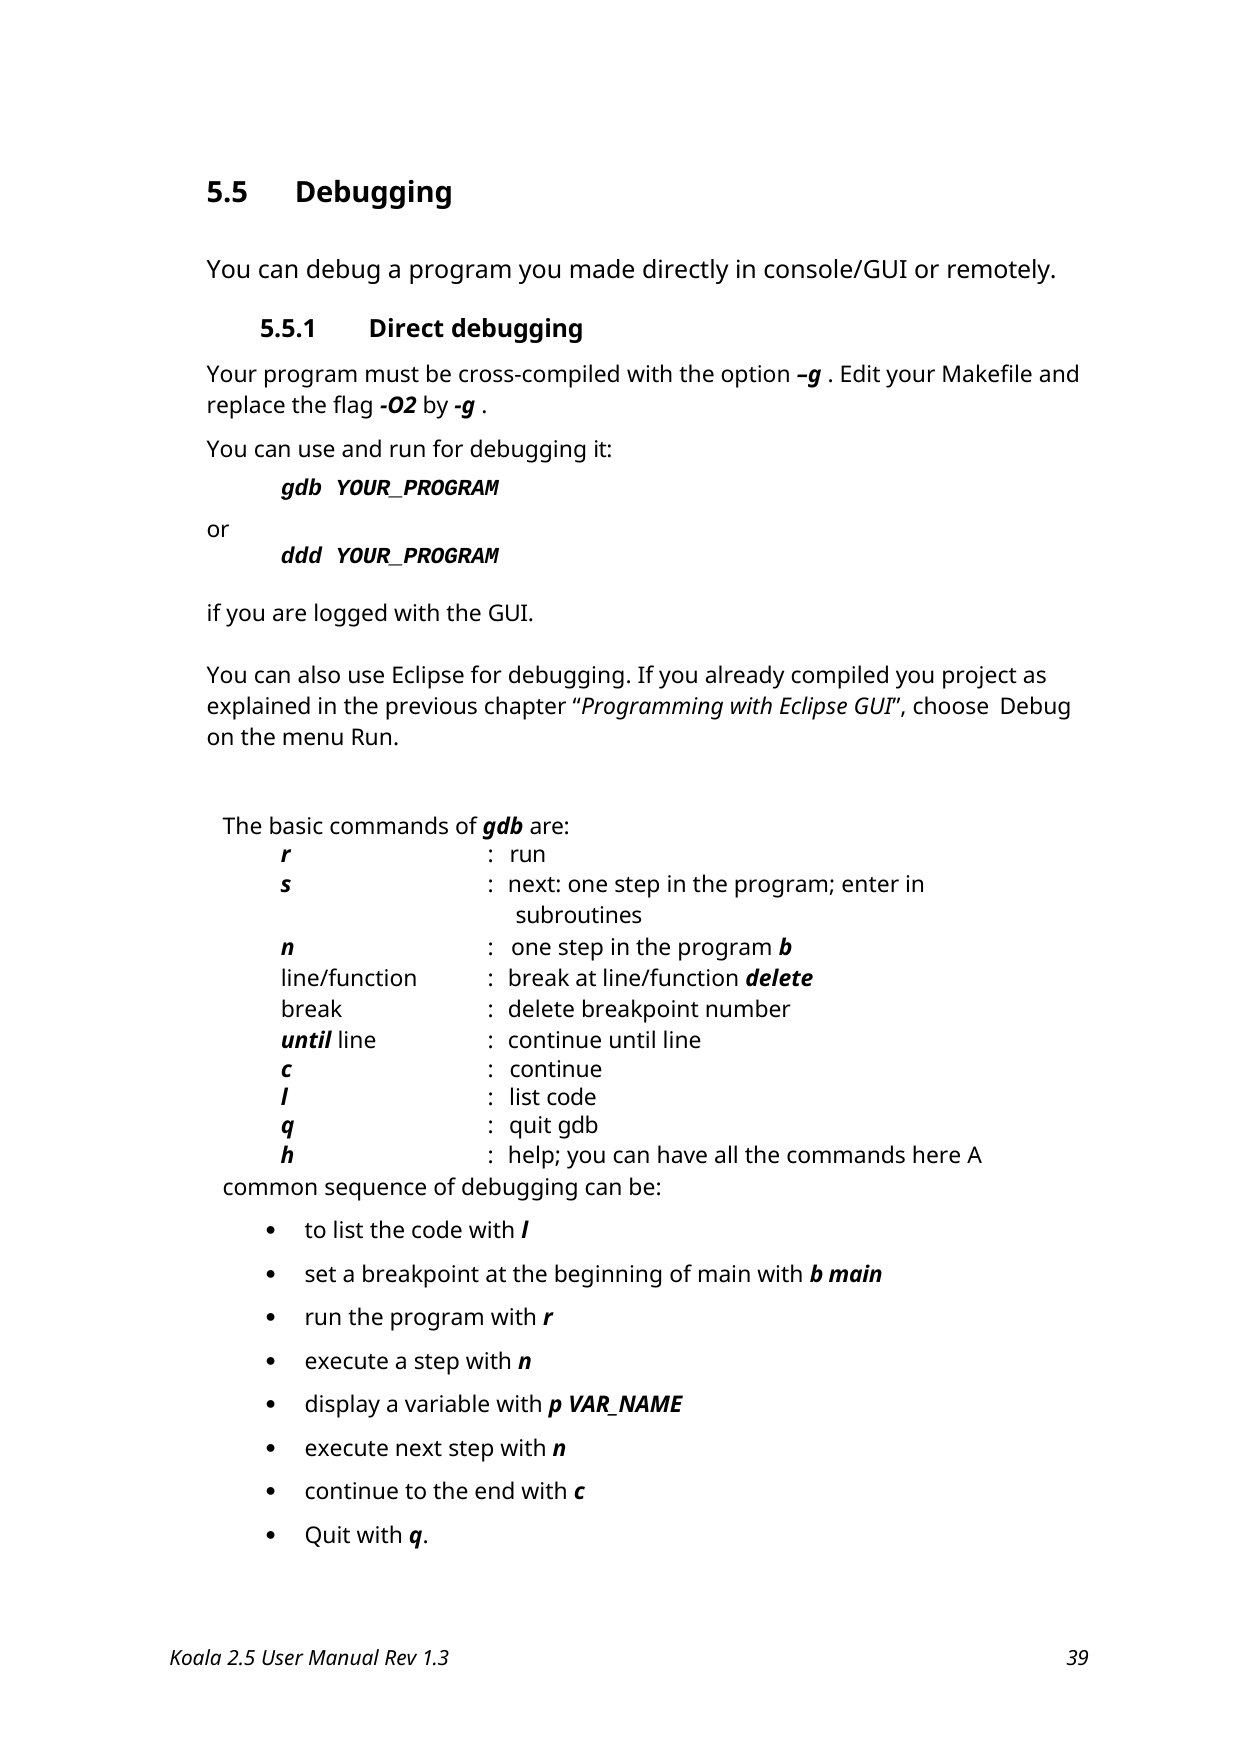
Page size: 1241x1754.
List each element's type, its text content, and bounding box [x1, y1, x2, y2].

text r : run [281, 840, 1194, 868]
list execute a step with n [267, 1345, 1194, 1376]
subtitle Debugging [206, 171, 1194, 211]
text Your program must be cross-compiled with the option –g . Edit your Makefile and replace the flag -O2 by -g . [206, 358, 1086, 420]
list continue to the end with c [267, 1475, 1194, 1507]
text You can debug a program you made directly in console/GUI or remotely. [206, 252, 1086, 286]
text ddd YOUR_PROGRAM [281, 543, 1194, 569]
text You can use and run for debugging it: [206, 433, 1194, 464]
subtitle Direct debugging [260, 311, 1194, 345]
list display a variable with p VAR_NAME [267, 1388, 1194, 1419]
text s : next: one step in the program; enter in subroutines [280, 868, 972, 931]
text c : continue [281, 1056, 1194, 1083]
text n : one step in the program b line/function : break at line/function delete break : delete breakpoint number until line : continue until line [281, 931, 816, 1056]
text if you are logged with the GUI. [206, 597, 1194, 628]
text h : help; you can have all the commands here A common sequence of debugging can be: [222, 1139, 1010, 1202]
text q : quit gdb [281, 1111, 1194, 1139]
list execute next step with n [267, 1432, 1194, 1463]
list Quit with q. [267, 1519, 1194, 1550]
list run the program with r [267, 1301, 1194, 1333]
list set a breakpoint at the beginning of main with b main [267, 1258, 1194, 1289]
text The basic commands of gdb are: [222, 812, 1194, 840]
text l : list code [281, 1083, 1194, 1111]
text gdb YOUR_PROGRAM [281, 476, 1194, 502]
list to list the code with l [267, 1214, 1194, 1246]
text You can also use Eclipse for debugging. If you already compiled you project as explained in the previous chapter “Programming with Eclipse GUI”, choose Debug on the menu Run. [206, 659, 1086, 753]
text or [206, 515, 1194, 543]
